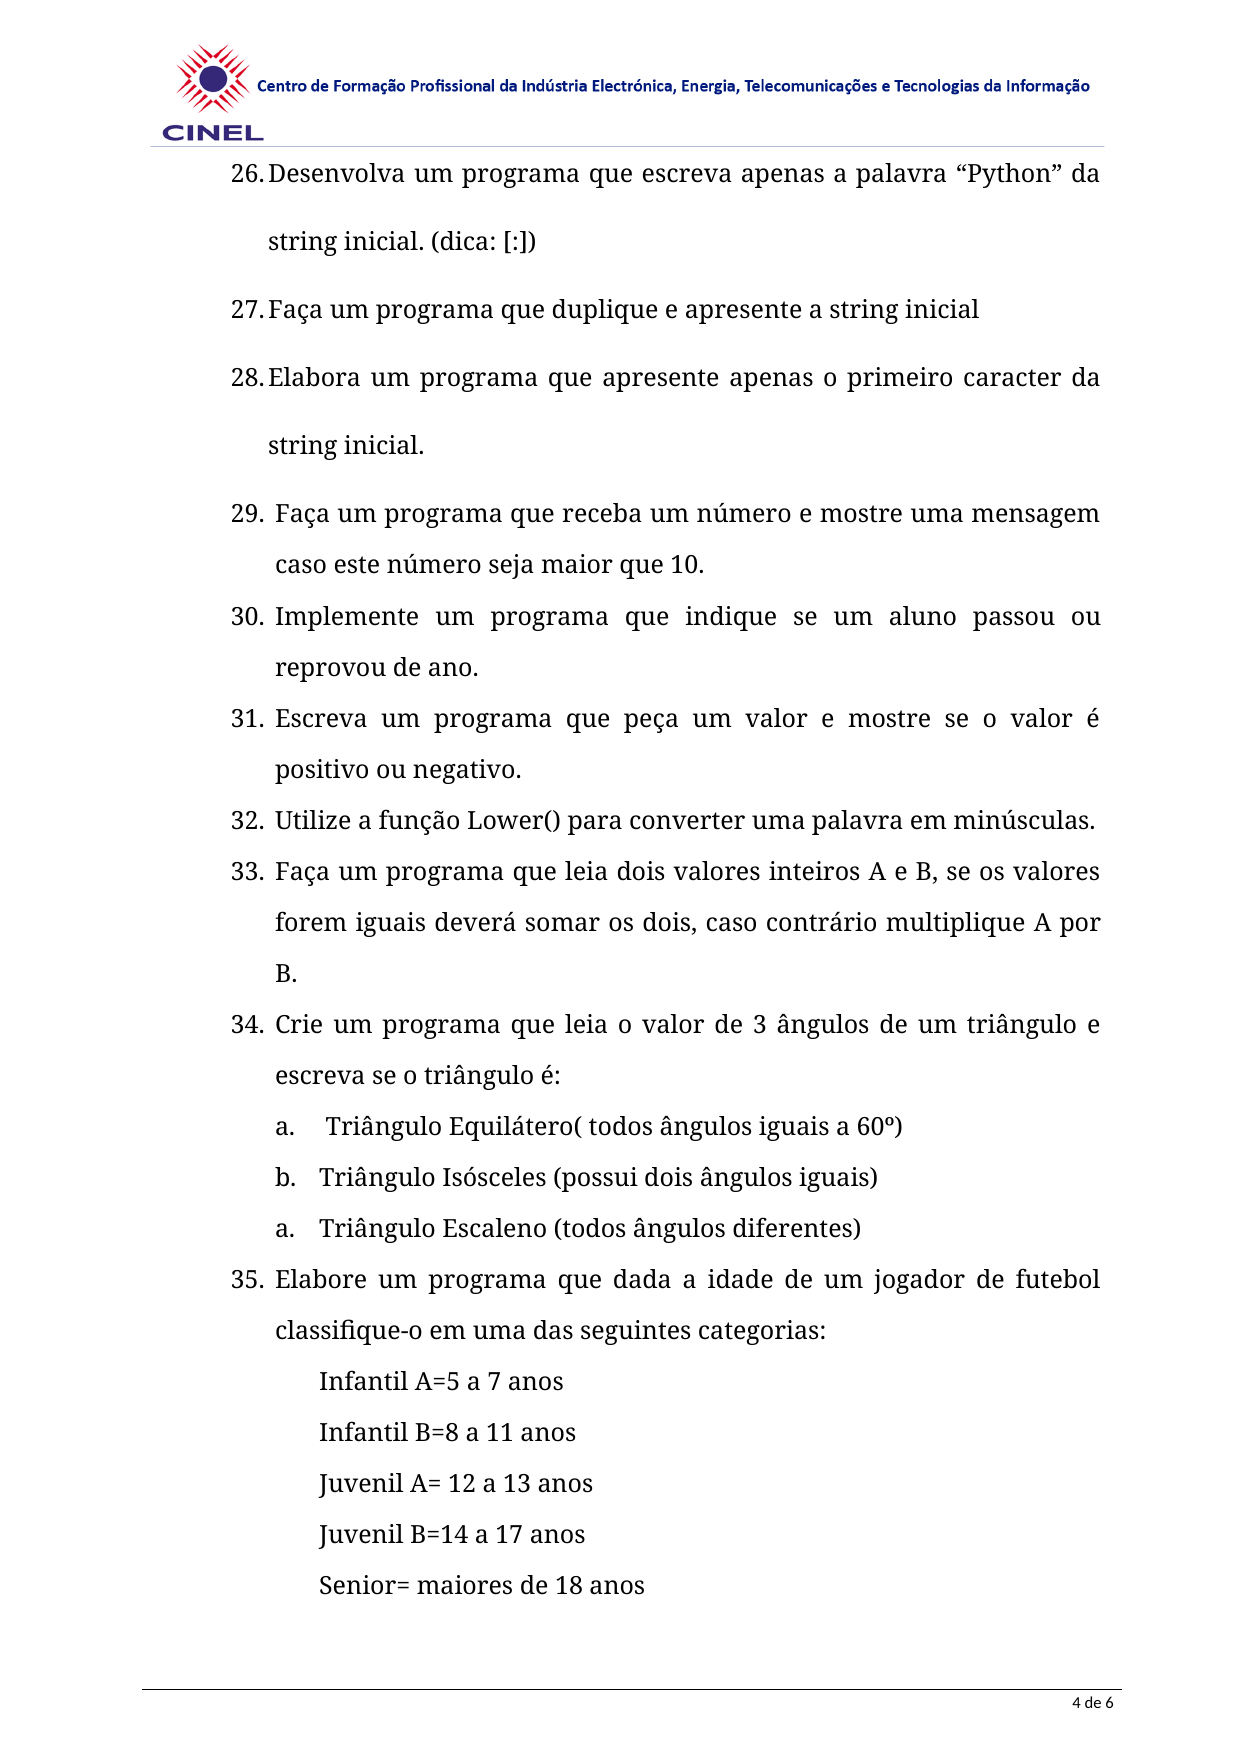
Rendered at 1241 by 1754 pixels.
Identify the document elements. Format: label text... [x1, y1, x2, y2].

list Escreva um programa que peça um valor e mostre se o valor é positivo ou negativo. [230, 700, 1102, 785]
list Utilize a função Lower() para converter uma palavra em minúsculas. [230, 802, 1102, 836]
list Elabore um programa que dada a idade de um jogador de futebol classifique-o em uma das seguintes categorias: [230, 1262, 1102, 1347]
list Implemente um programa que indique se um aluno passou ou reprovou de ano. [230, 598, 1102, 683]
list Elabora um programa que apresente apenas o primeiro caracter da string inicial. [230, 360, 1102, 462]
picture [141, 41, 1122, 156]
list Faça um programa que duplique e apresente a string inicial [230, 292, 1102, 326]
list Desenvolva um programa que escreva apenas a palavra “Python” da string inicial. (dica: [:]) [230, 156, 1102, 258]
list Infantil A=5 a 7 anos Infantil B=8 a 11 anos Juvenil A= 12 a 13 anos Juvenil B=14 a 17 anos Senior= maiores de 18 anos [319, 1364, 1102, 1602]
list Triângulo Escaleno (todos ângulos diferentes) [275, 1211, 1102, 1245]
list Faça um programa que leia dois valores inteiros A e B, se os valores forem iguais deverá somar os dois, caso contrário multiplique A por B. [230, 853, 1102, 989]
list Faça um programa que receba um número e mostre uma mensagem caso este número seja maior que 10. [230, 496, 1102, 581]
list Crie um programa que leia o valor de 3 ângulos de um triângulo e escreva se o triângulo é: [230, 1006, 1102, 1092]
list Triângulo Isósceles (possui dois ângulos iguais) [275, 1159, 1102, 1194]
list Triângulo Equilátero( todos ângulos iguais a 60º) [275, 1108, 1102, 1143]
